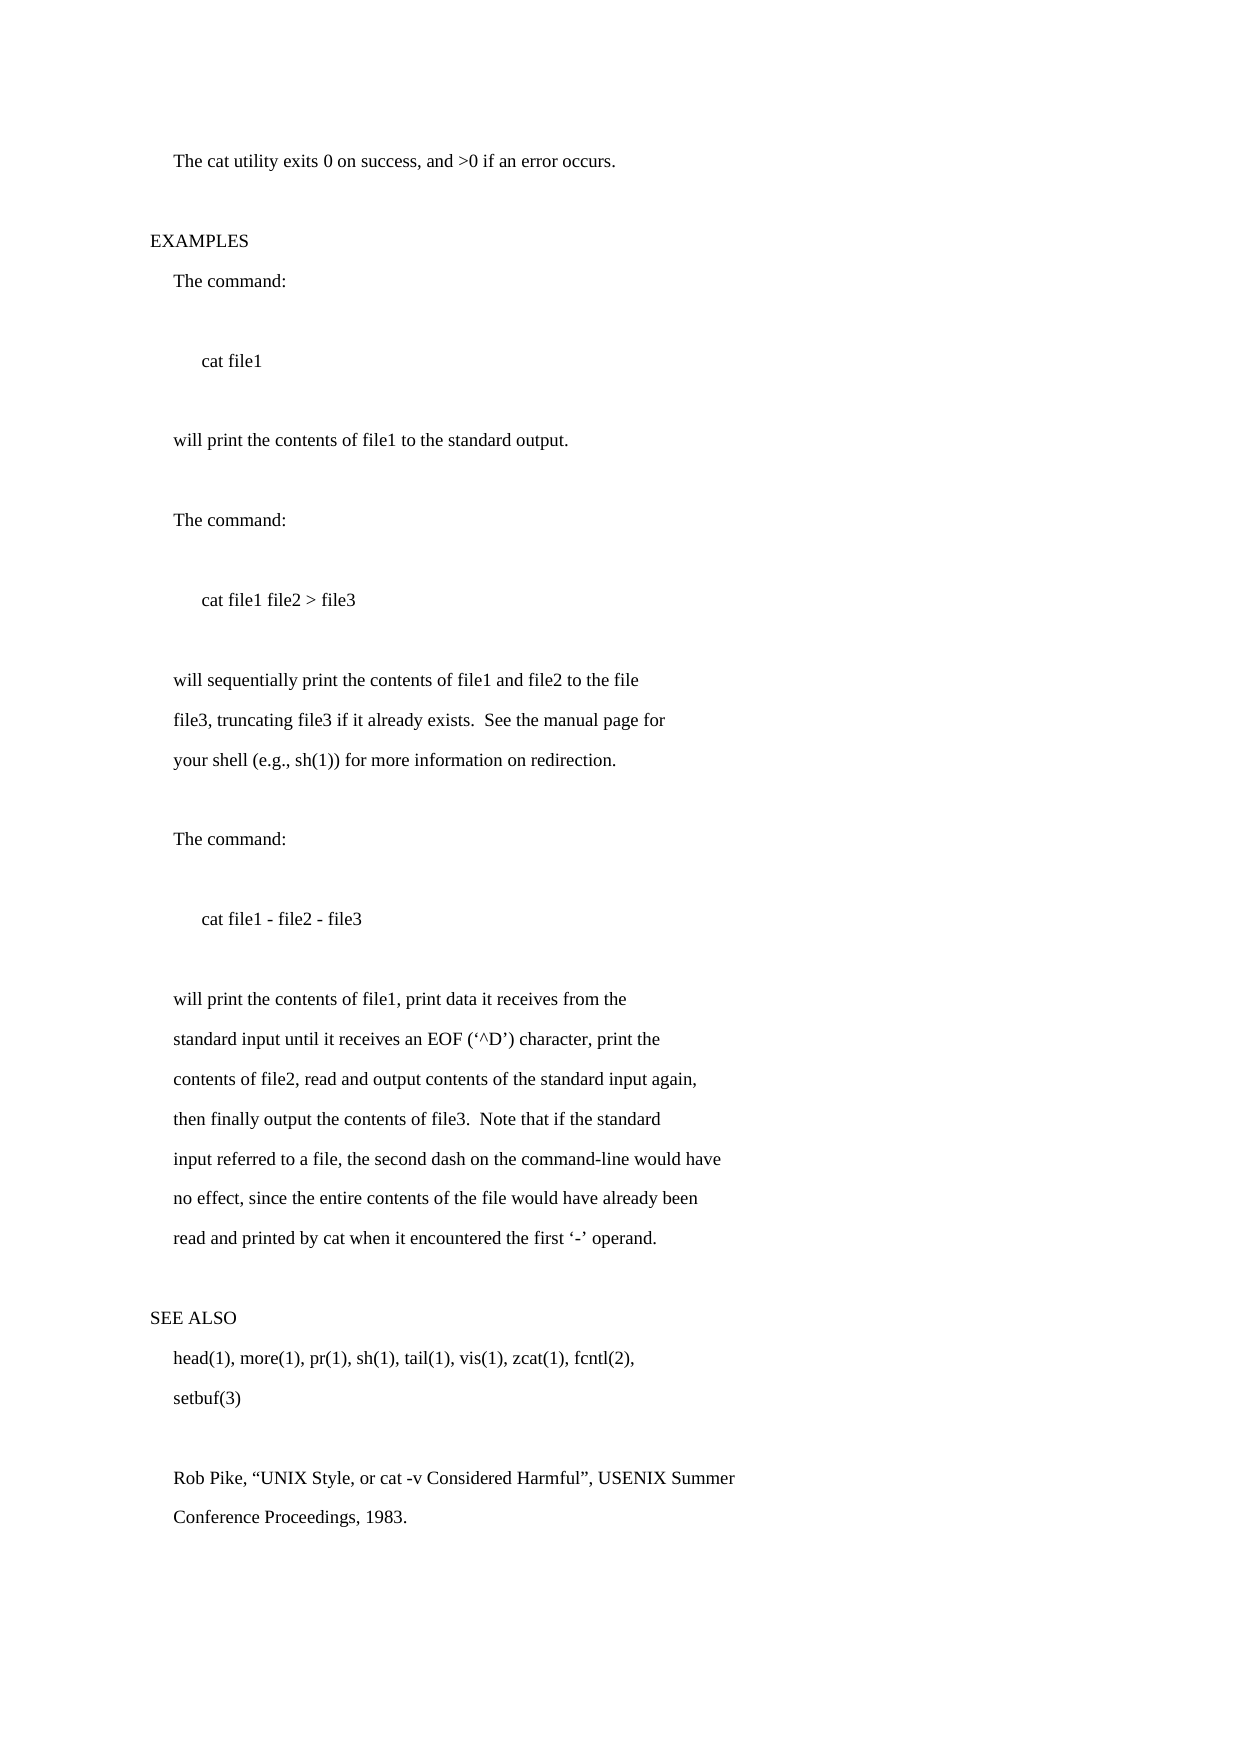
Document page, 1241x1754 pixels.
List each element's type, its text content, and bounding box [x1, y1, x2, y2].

text will sequentially print the contents of file1 and file2 to the file [150, 669, 1090, 690]
text cat file1 file2 > file3 [150, 589, 1090, 610]
text Conference Proceedings, 1983. [150, 1506, 1090, 1528]
text Rob Pike, “UNIX Style, or cat -v Considered Harmful”, USENIX Summer [150, 1467, 1090, 1488]
text your shell (e.g., sh(1)) for more information on redirection. [150, 748, 1090, 770]
text SEE ALSO [150, 1307, 1090, 1328]
text file3, truncating file3 if it already exists. See the manual page for [150, 708, 1090, 730]
text The command: [150, 509, 1090, 531]
text The command: [150, 828, 1090, 850]
text no effect, since the entire contents of the file would have already been [150, 1187, 1090, 1209]
text standard input until it receives an EOF (‘^D’) character, print the [150, 1028, 1090, 1049]
text The command: [150, 270, 1090, 291]
text contents of file2, read and output contents of the standard input again, [150, 1068, 1090, 1089]
text will print the contents of file1, print data it receives from the [150, 988, 1090, 1009]
text The cat utility exits 0 on success, and >0 if an error occurs. [150, 150, 1090, 172]
text setbuf(3) [150, 1387, 1090, 1408]
text cat file1 - file2 - file3 [150, 908, 1090, 929]
text input referred to a file, the second dash on the command-line would have [150, 1147, 1090, 1169]
text head(1), more(1), pr(1), sh(1), tail(1), vis(1), zcat(1), fcntl(2), [150, 1347, 1090, 1368]
text will print the contents of file1 to the standard output. [150, 429, 1090, 451]
text then finally output the contents of file3. Note that if the standard [150, 1107, 1090, 1129]
text EXAMPLES [150, 230, 1090, 251]
text cat file1 [150, 349, 1090, 371]
text read and printed by cat when it encountered the first ‘-’ operand. [150, 1227, 1090, 1249]
